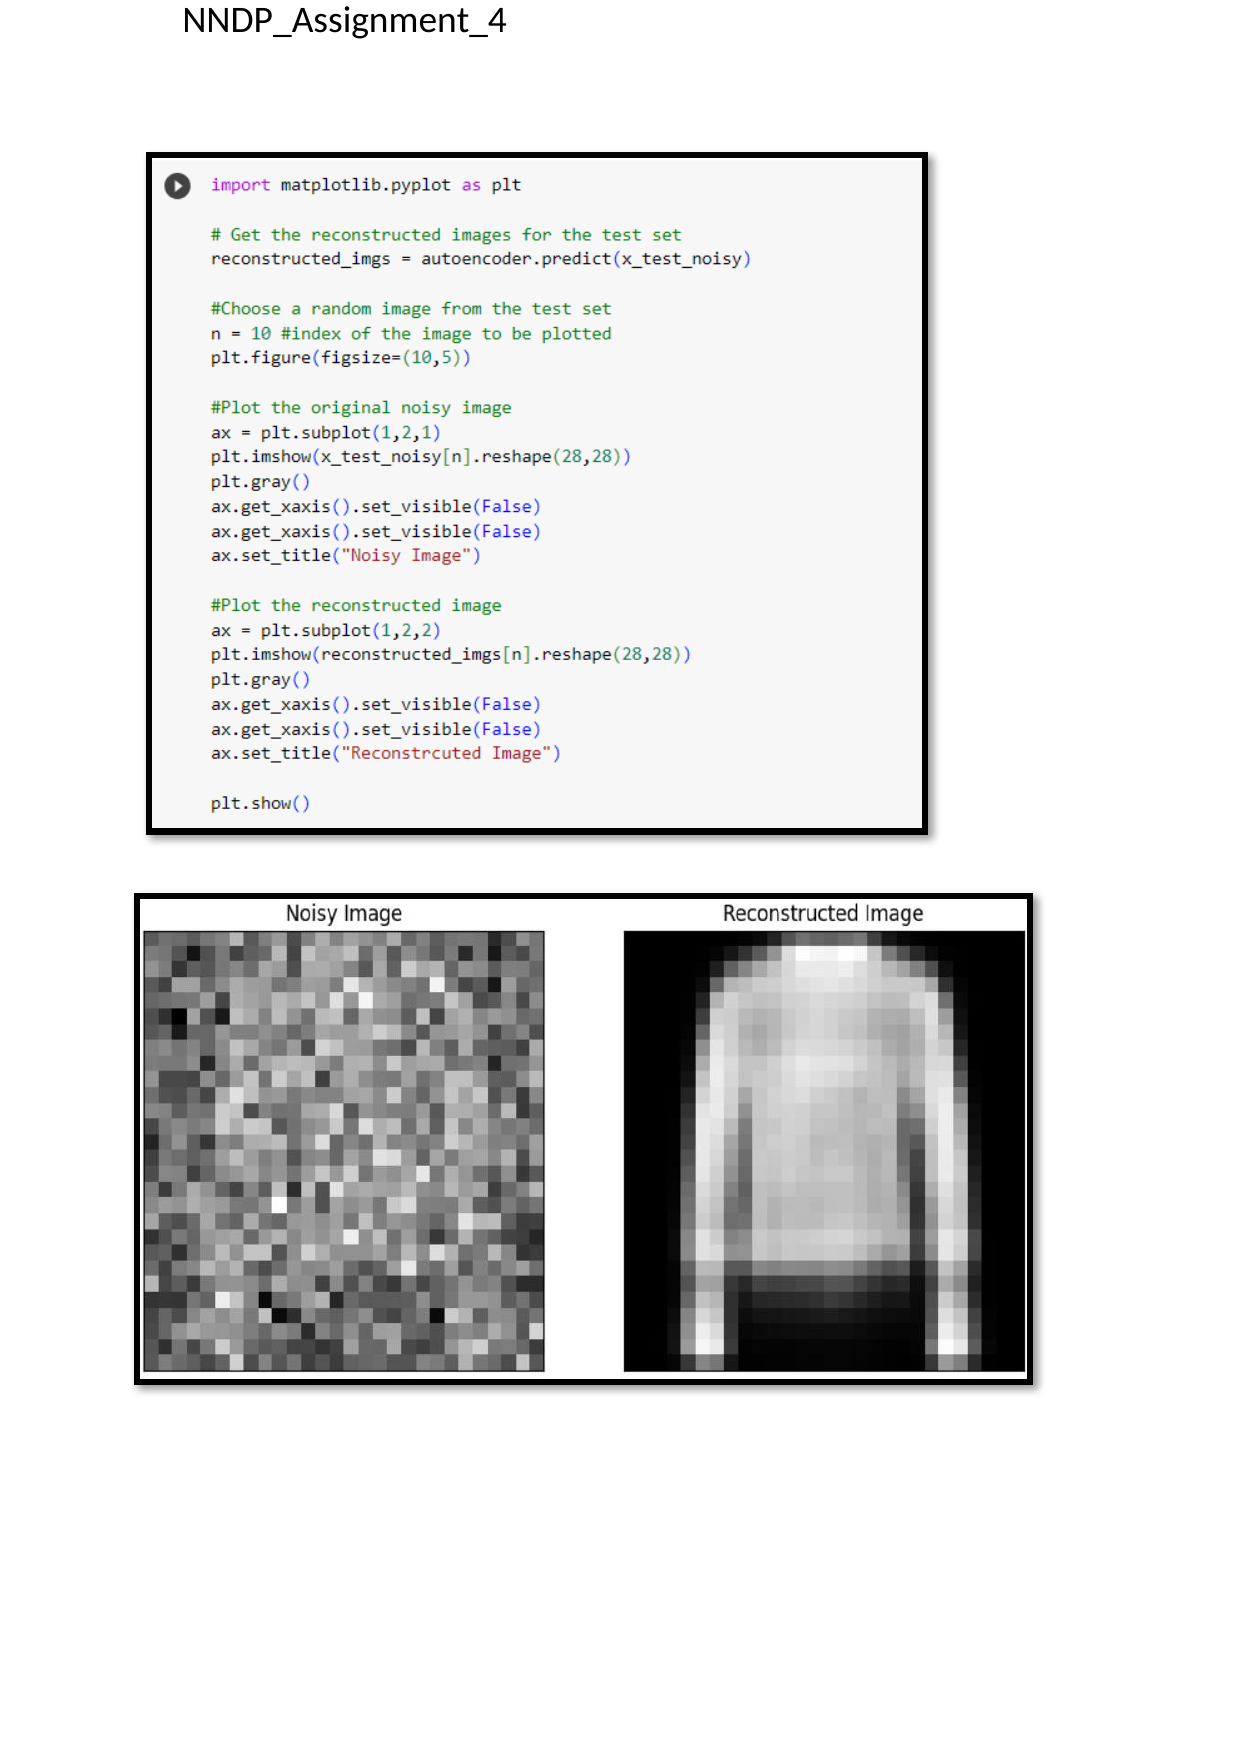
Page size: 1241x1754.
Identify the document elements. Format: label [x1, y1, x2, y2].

picture [140, 899, 1027, 1379]
picture [152, 158, 922, 828]
